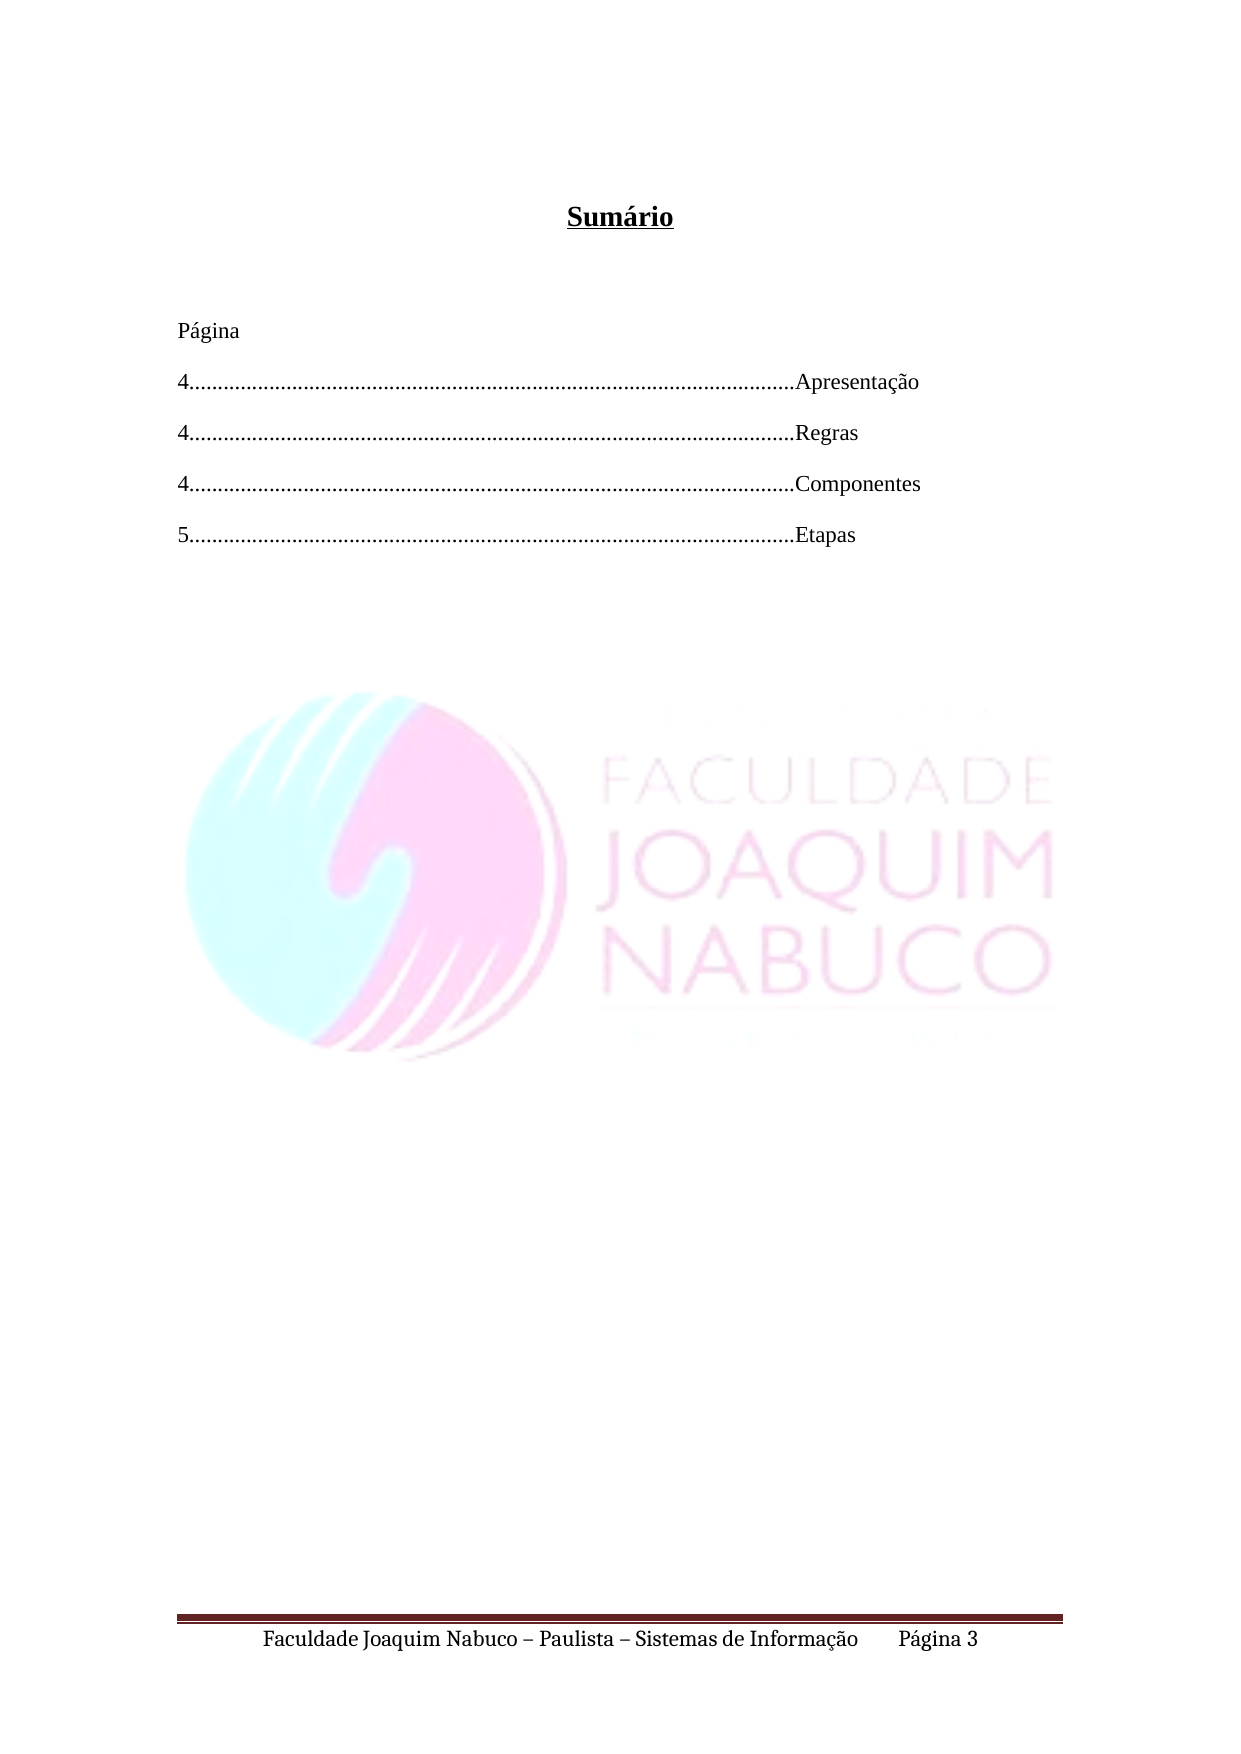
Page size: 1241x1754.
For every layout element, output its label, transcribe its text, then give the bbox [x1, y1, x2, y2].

text 4..........................................................................................................Componentes [177, 471, 1063, 497]
text 4..........................................................................................................Regras [177, 419, 1063, 446]
text Página [177, 317, 1063, 344]
text 5..........................................................................................................Etapas [177, 522, 1063, 548]
text 4..........................................................................................................Apresentação [177, 368, 1063, 395]
text Sumário [177, 199, 1063, 232]
